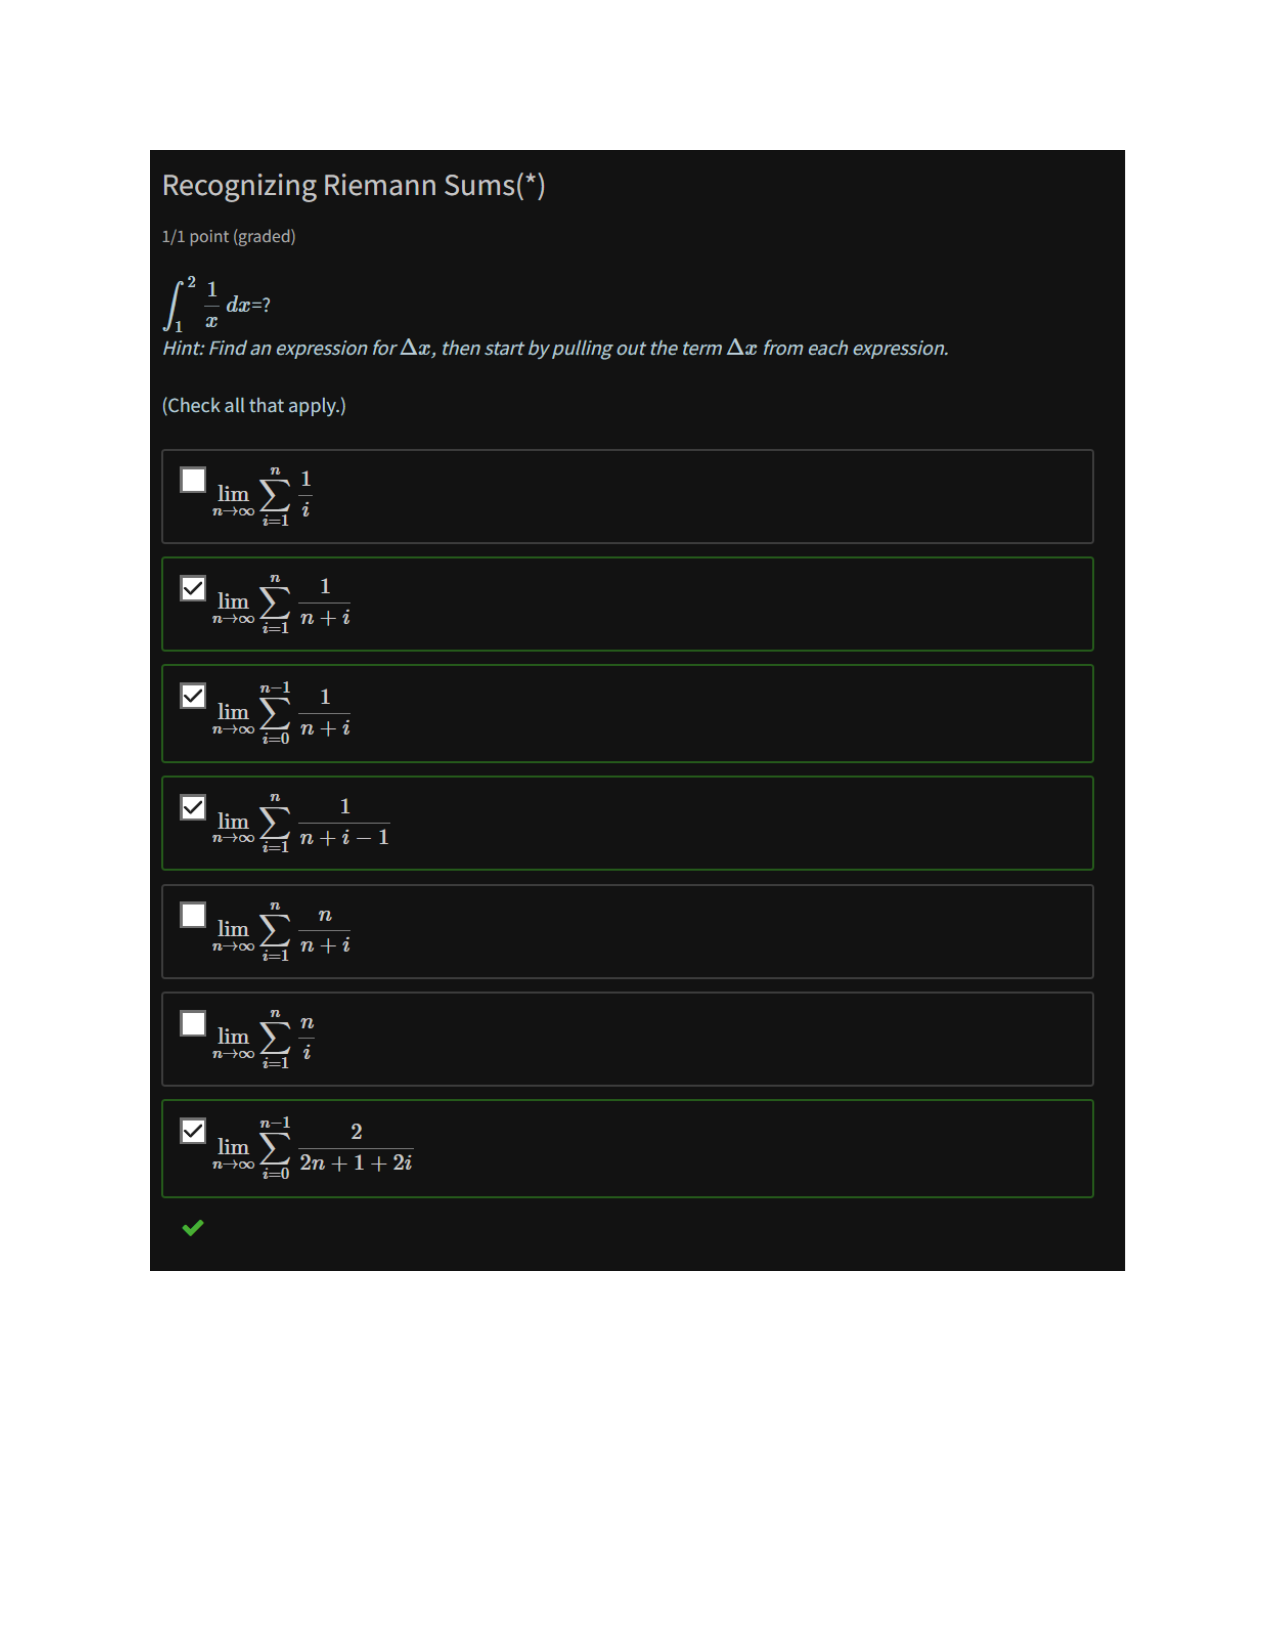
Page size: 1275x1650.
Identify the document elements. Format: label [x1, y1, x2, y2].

picture [150, 150, 1125, 1271]
